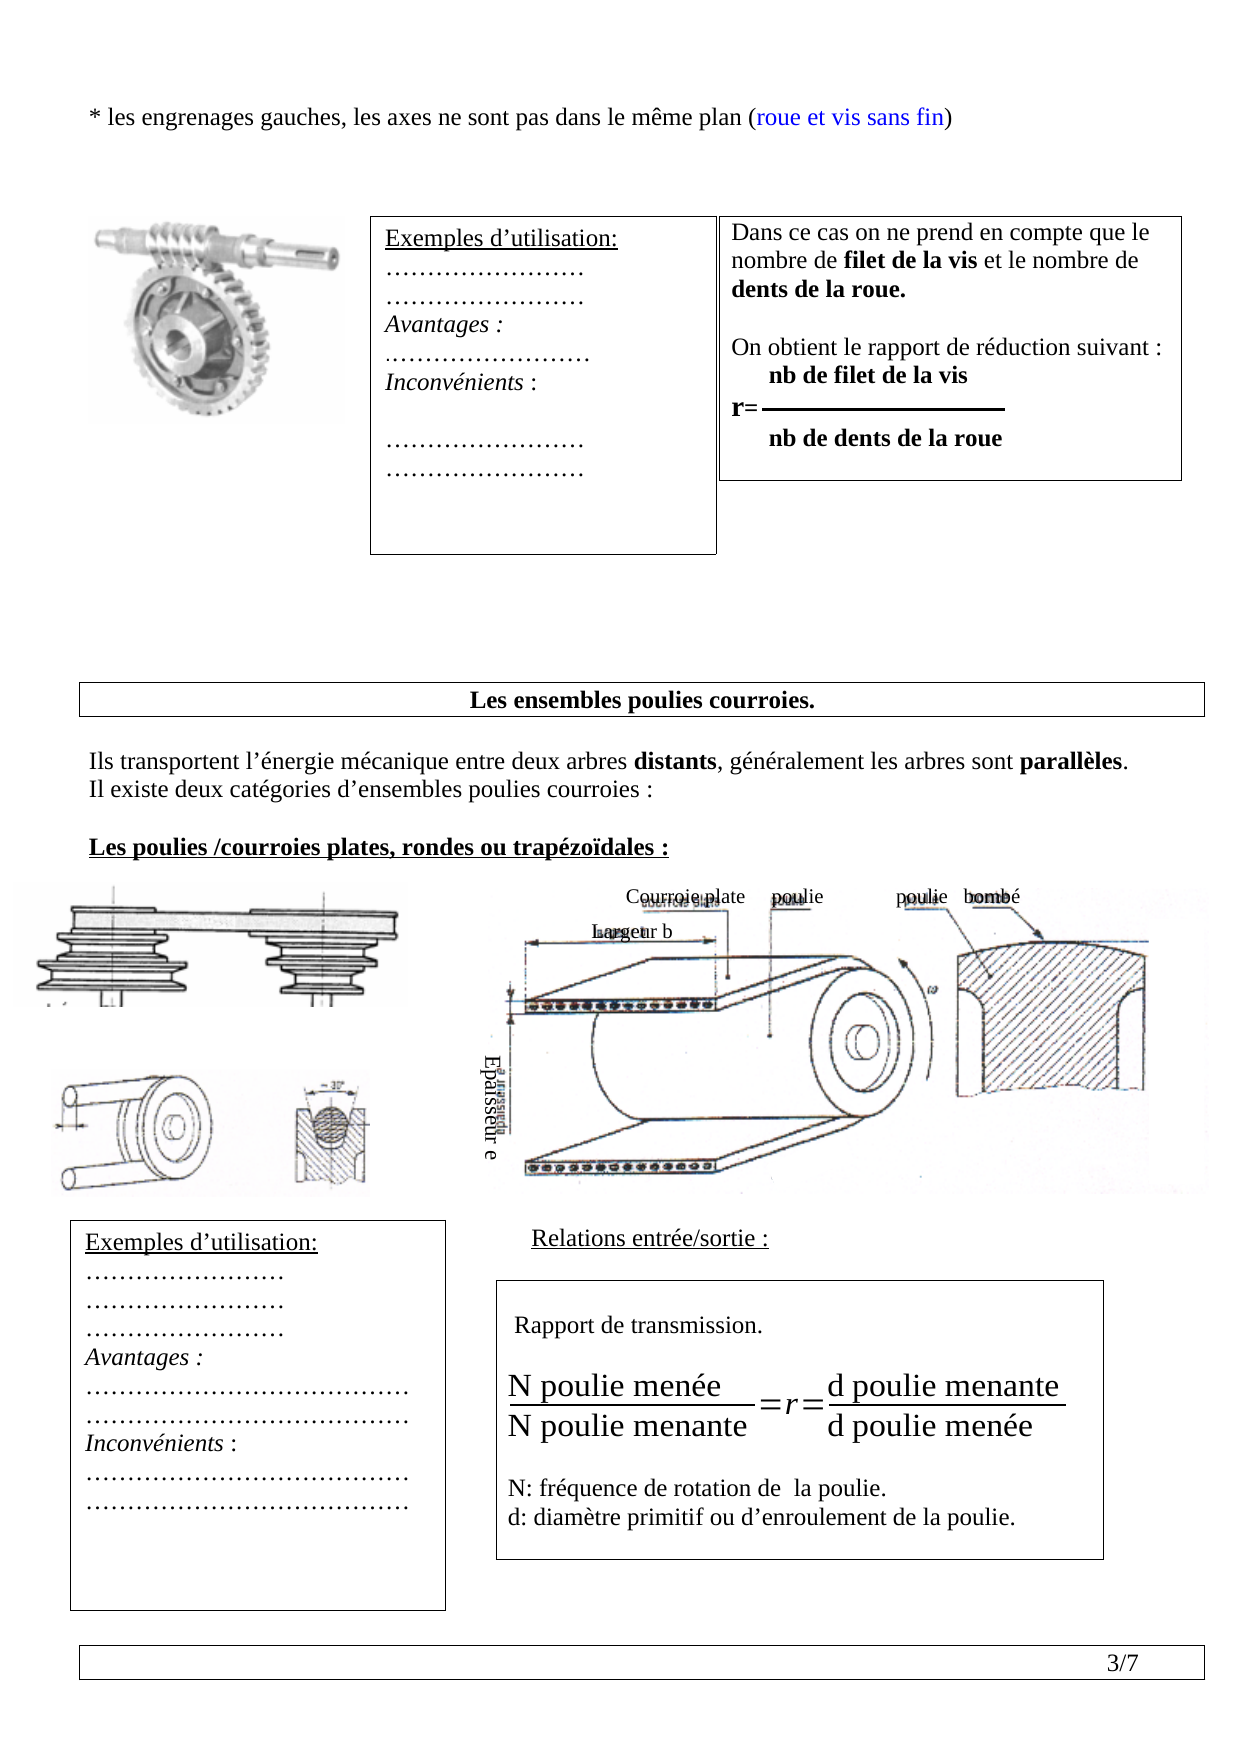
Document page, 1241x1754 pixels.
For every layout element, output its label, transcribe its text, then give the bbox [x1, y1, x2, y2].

picture [88, 216, 345, 424]
text Ils transportent l’énergie mécanique entre deux arbres distants, généralement les arbres sont parallèles. [89, 746, 1196, 774]
text * les engrenages gauches, les axes ne sont pas dans le même plan (roue et vis sans fin) [89, 102, 1196, 131]
table_header Dans ce cas on ne prend en compte que le nombre de filet de la vis et le nombre de dents de la roue. On obtient le rapport de réduction suivant : nb de filet de la vis r= nb de dents de la roue [720, 217, 1181, 480]
text Relations entrée/sortie : [446, 1223, 1196, 1252]
picture [13, 882, 408, 1007]
text Les poulies /courroies plates, rondes ou trapézoïdales : [89, 832, 1196, 861]
picture [488, 888, 1209, 1194]
text Il existe deux catégories d’ensembles poulies courroies : [89, 774, 1196, 803]
table_header Rapport de transmission. N: fréquence de rotation de la poulie. d: diamètre primitif ou d’enroulement de la poulie. [497, 1281, 1103, 1559]
text Les ensembles poulies courroies. [80, 683, 1204, 716]
picture [51, 1069, 370, 1197]
